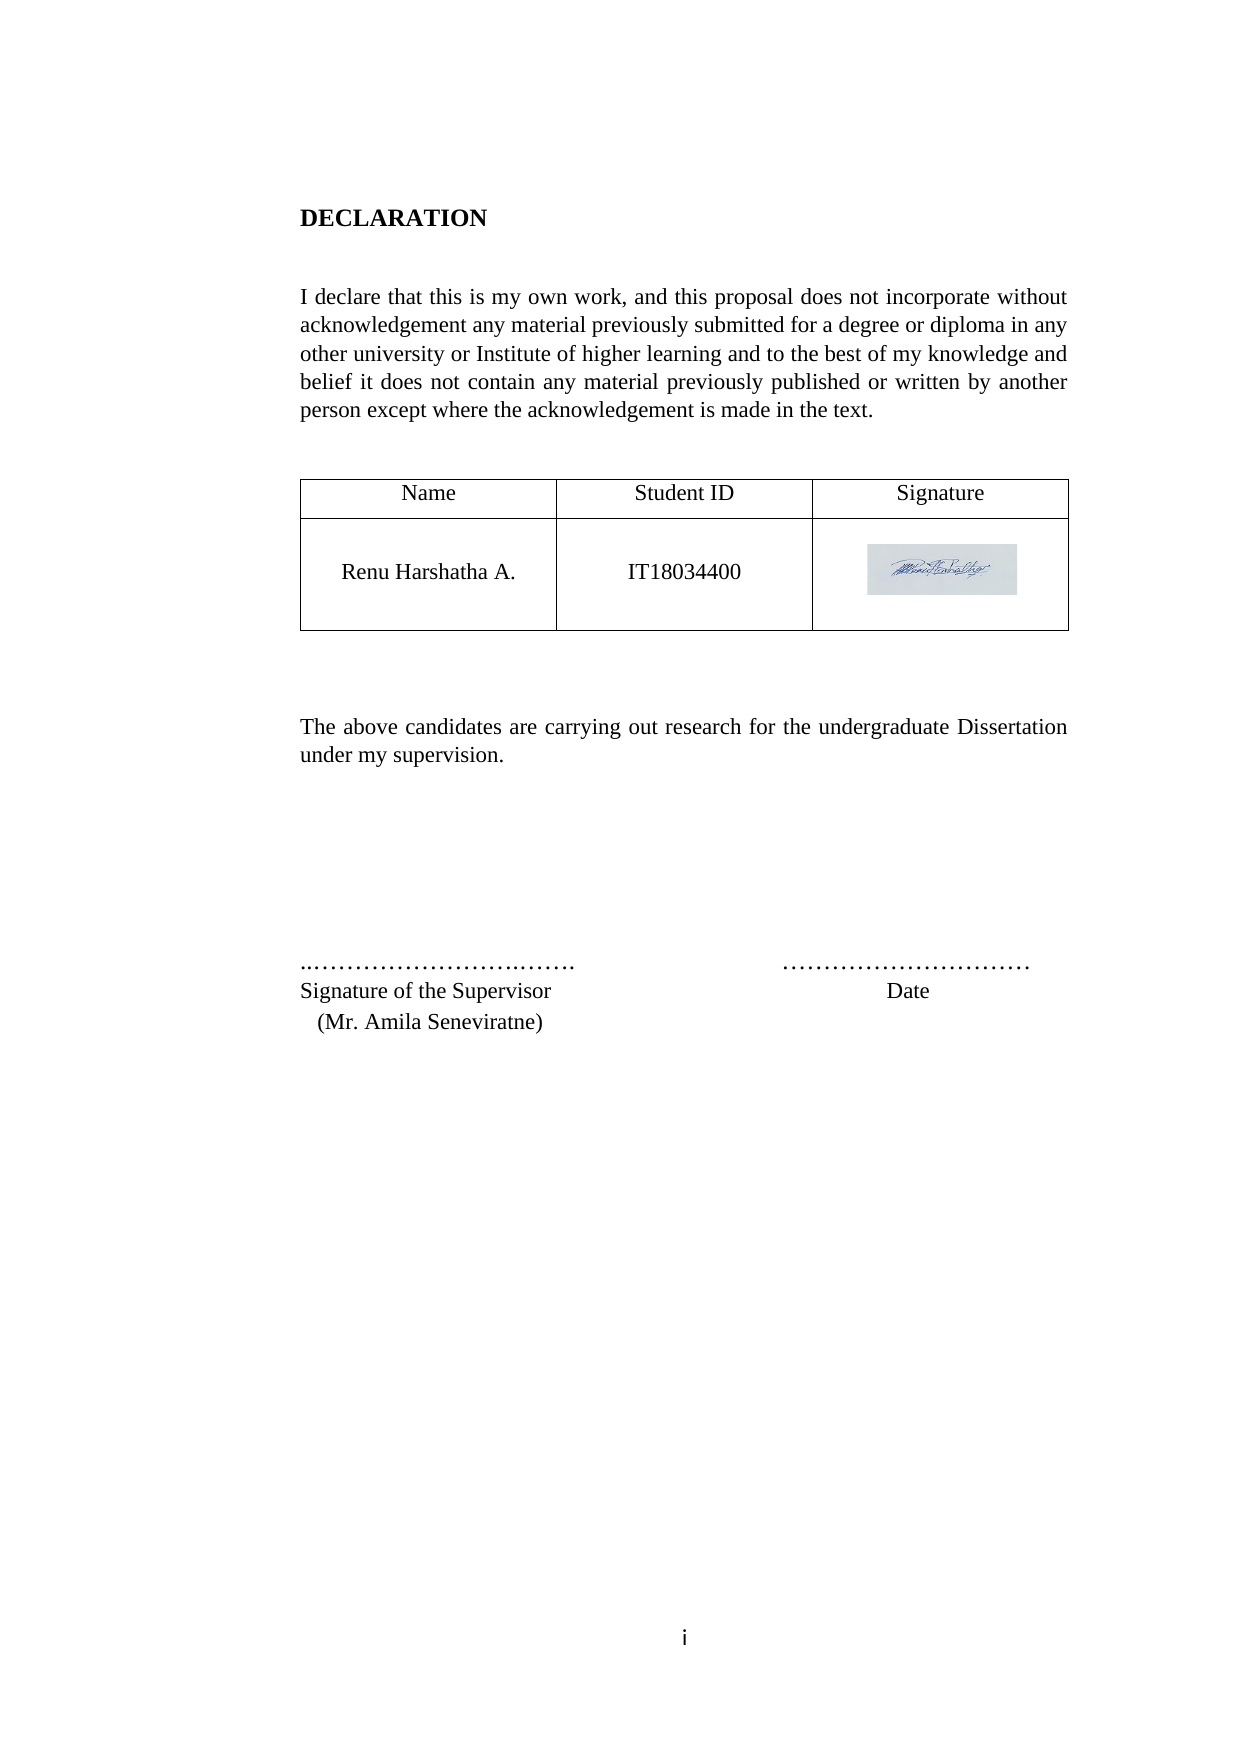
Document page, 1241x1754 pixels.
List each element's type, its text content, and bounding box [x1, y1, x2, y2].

table_header Signature [813, 480, 1068, 518]
table_cell [813, 519, 1068, 630]
table_cell Renu Harshatha A. [301, 519, 556, 630]
text (Mr. Amila Seneviratne) [300, 1008, 1069, 1034]
text The above candidates are carrying out research for the undergraduate Dissertation under my supervision. [300, 713, 1069, 767]
table_header Name [301, 480, 556, 518]
text I declare that this is my own work, and this proposal does not incorporate without acknowledgement any material previously submitted for a degree or diploma in any other university or Institute of higher learning and to the best of my knowledge and belief it does not contain any material previously published or written by another person except where the acknowledgement is made in the text. [300, 283, 1069, 423]
subtitle DECLARATION [300, 203, 1069, 232]
picture [867, 544, 1018, 595]
table_cell IT18034400 [557, 519, 812, 630]
table_header Student ID [557, 480, 812, 518]
text ..…………………….……. ………………………… Signature of the Supervisor Date [300, 946, 1069, 1003]
